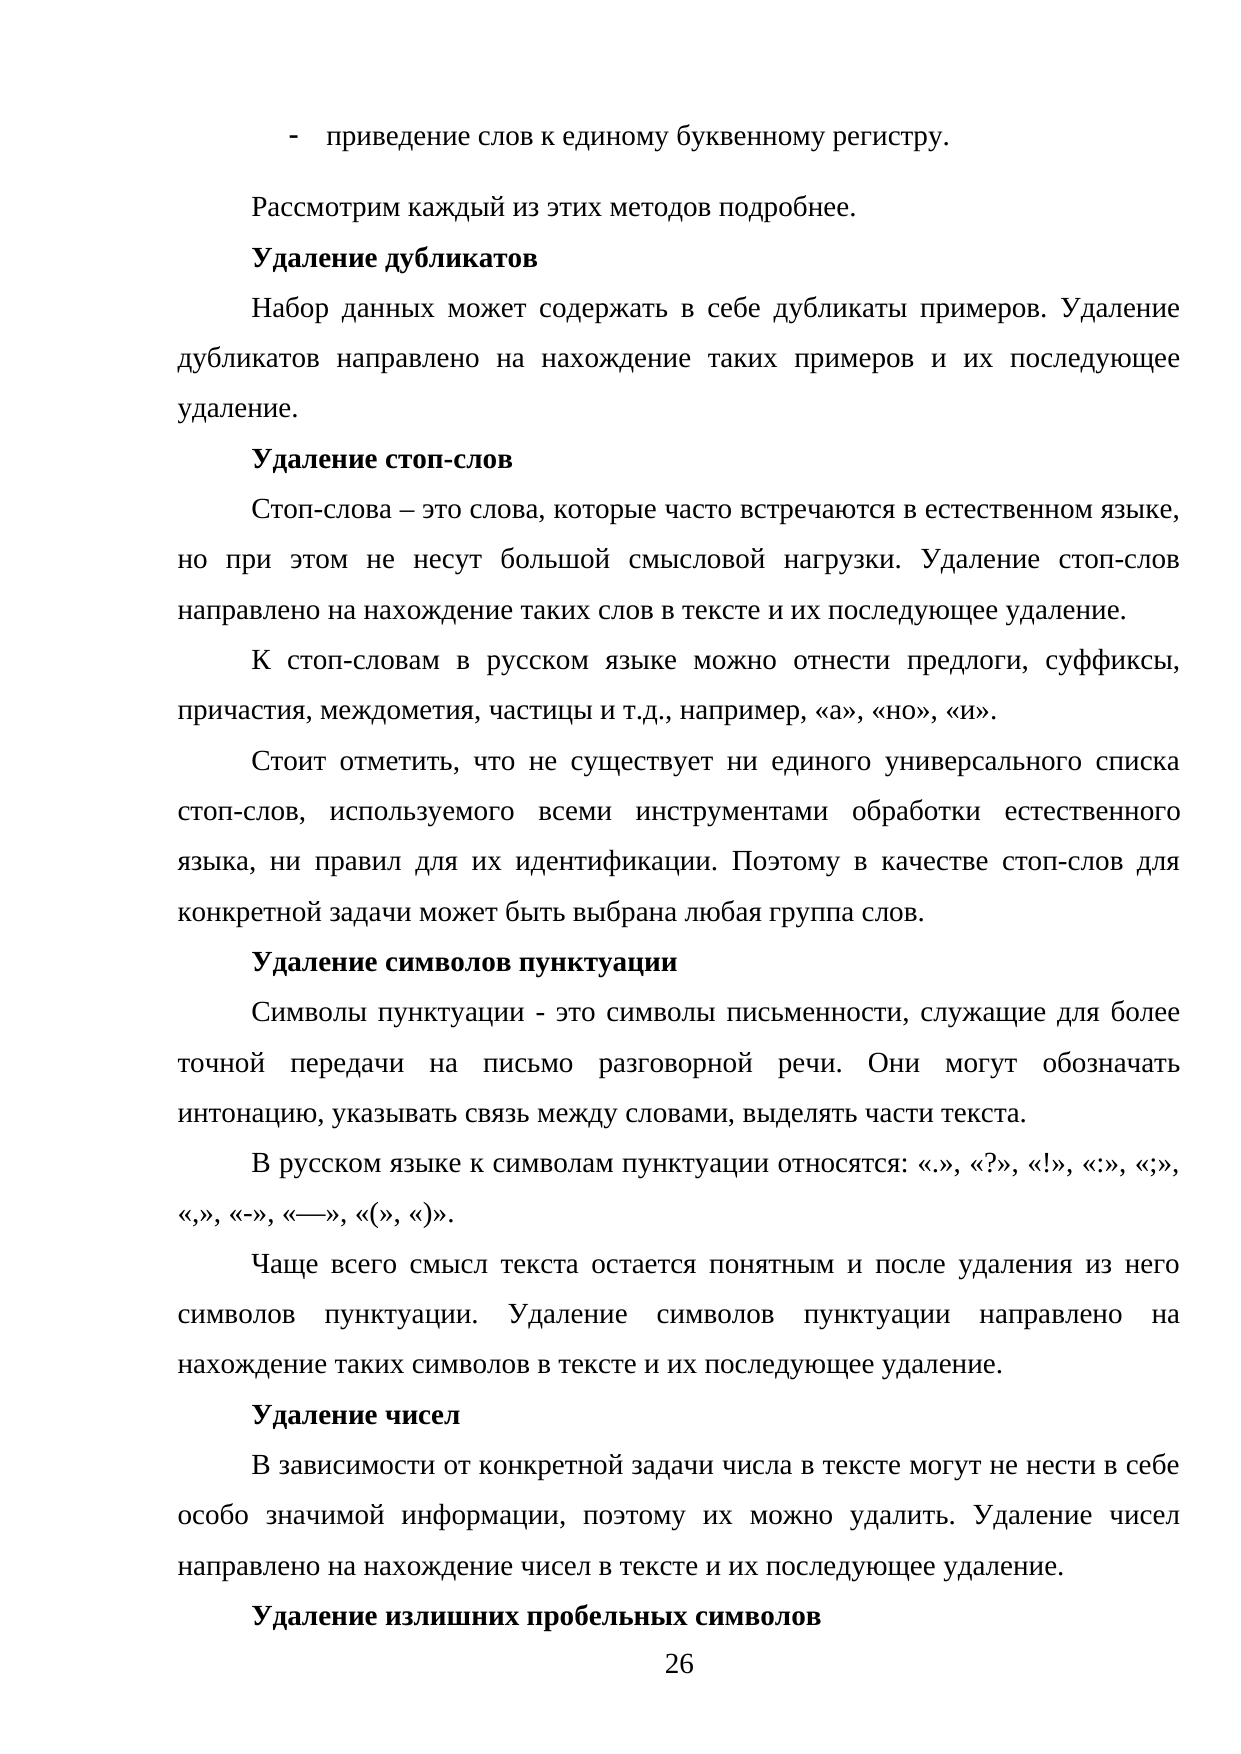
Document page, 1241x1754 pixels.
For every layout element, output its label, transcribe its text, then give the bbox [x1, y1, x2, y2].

text Удаление символов пунктуации [177, 944, 1181, 978]
text К стоп-словам в русском языке можно отнести предлоги, суффиксы, причастия, междометия, частицы и т.д., например, «а», «но», «и». [177, 642, 1181, 726]
text Удаление стоп-слов [177, 441, 1181, 474]
text Набор данных может содержать в себе дубликаты примеров. Удаление дубликатов направлено на нахождение таких примеров и их последующее удаление. [177, 290, 1181, 424]
text Удаление чисел [177, 1397, 1181, 1430]
text В зависимости от конкретной задачи числа в тексте могут не нести в себе особо значимой информации, поэтому их можно удалить. Удаление чисел направлено на нахождение чисел в тексте и их последующее удаление. [177, 1447, 1181, 1581]
text Стоп-слова – это слова, которые часто встречаются в естественном языке, но при этом не несут большой смысловой нагрузки. Удаление стоп-слов направлено на нахождение таких слов в тексте и их последующее удаление. [177, 491, 1181, 625]
text Рассмотрим каждый из этих методов подробнее. [177, 189, 1181, 223]
text Стоит отметить, что не существует ни единого универсального списка стоп-слов, используемого всеми инструментами обработки естественного языка, ни правил для их идентификации. Поэтому в качестве стоп-слов для конкретной задачи может быть выбрана любая группа слов. [177, 743, 1181, 927]
text Символы пунктуации - это символы письменности, служащие для более точной передачи на письмо разговорной речи. Они могут обозначать интонацию, указывать связь между словами, выделять части текста. [177, 994, 1181, 1128]
text Удаление дубликатов [177, 240, 1181, 273]
list приведение слов к единому буквенному регистру. [288, 118, 1181, 152]
text Удаление излишних пробельных символов [177, 1598, 1181, 1632]
text В русском языке к символам пунктуации относятся: «.», «?», «!», «:», «;», «,», «-», «—», «(», «)». [177, 1145, 1181, 1229]
text Чаще всего смысл текста остается понятным и после удаления из него символов пунктуации. Удаление символов пунктуации направлено на нахождение таких символов в тексте и их последующее удаление. [177, 1246, 1181, 1380]
